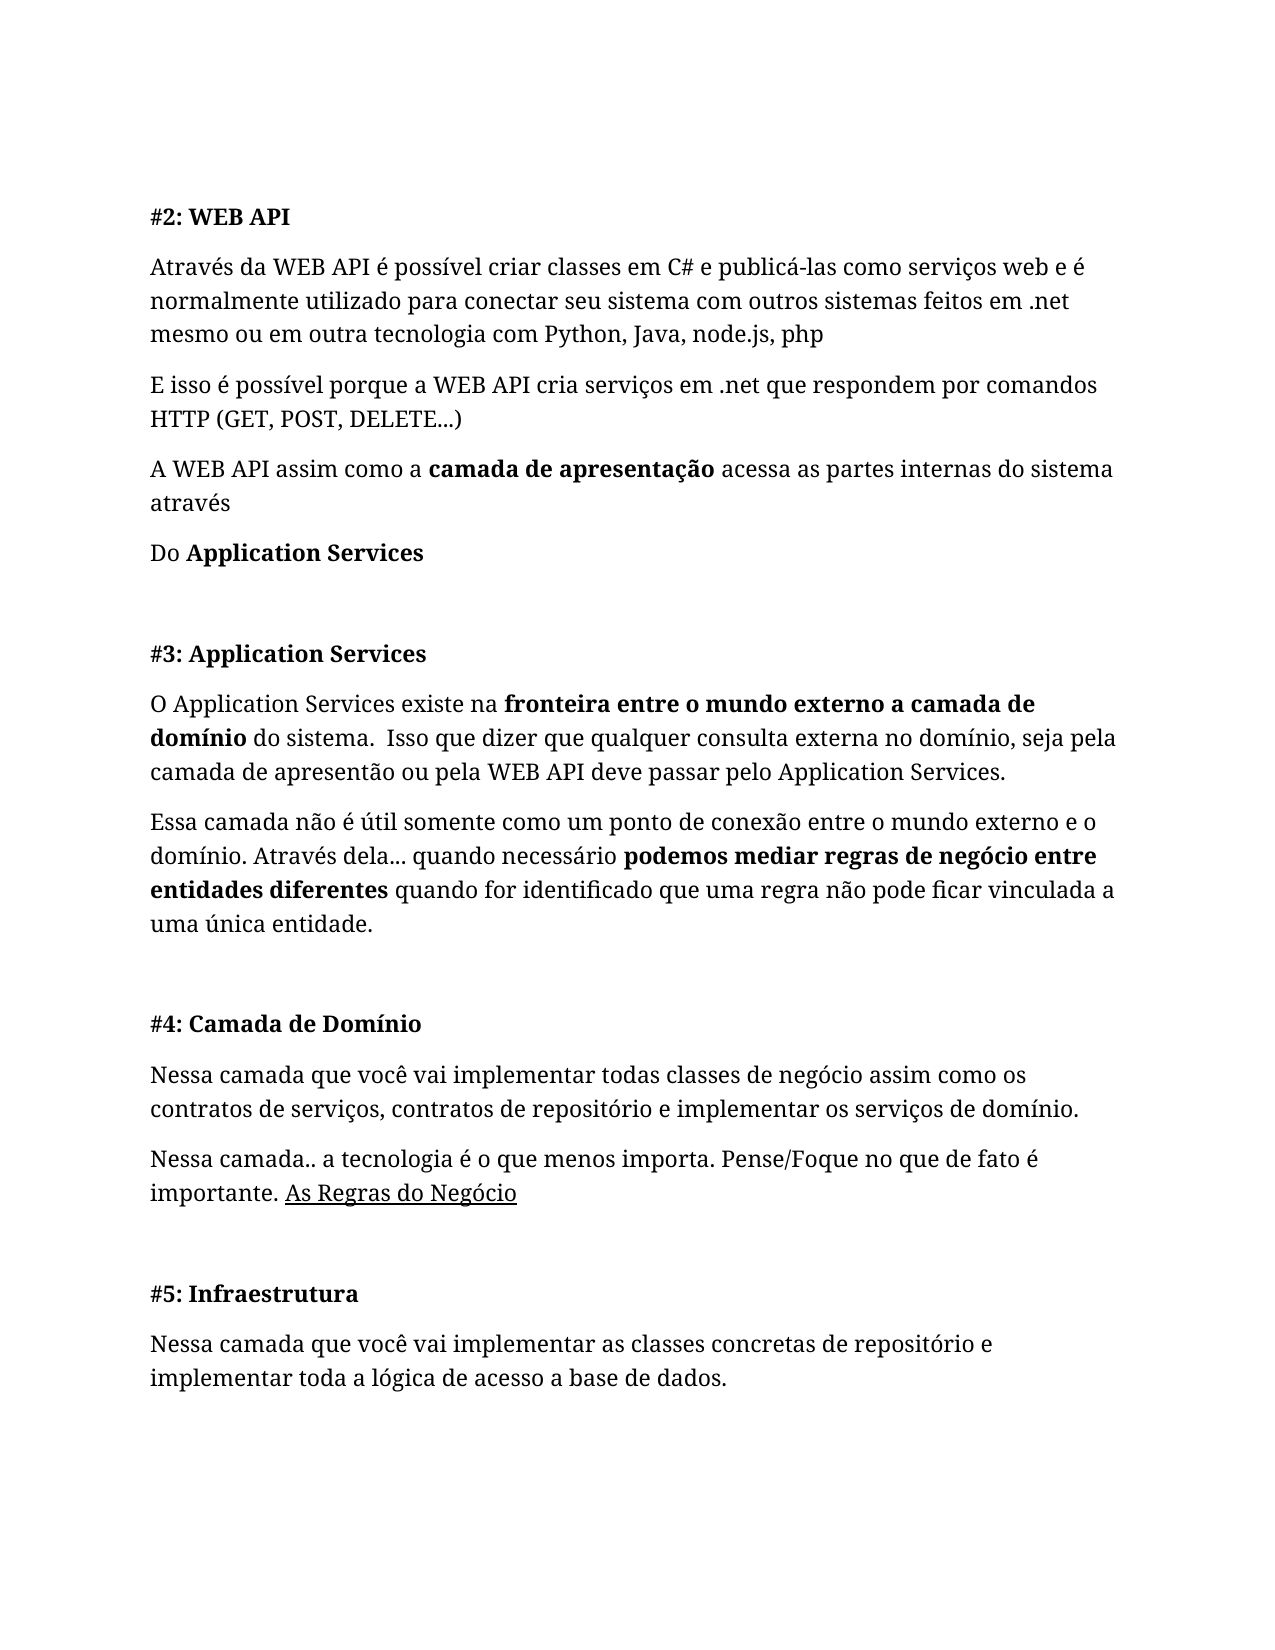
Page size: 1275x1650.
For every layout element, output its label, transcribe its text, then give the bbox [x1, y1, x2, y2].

text #5: Infraestrutura [150, 1277, 1125, 1309]
text Do Application Services [150, 537, 1125, 568]
text #4: Camada de Domínio [150, 1008, 1125, 1039]
text E isso é possível porque a WEB API cria serviços em .net que respondem por comandos HTTP (GET, POST, DELETE...) [150, 369, 1125, 434]
text A WEB API assim como a camada de apresentação acessa as partes internas do sistema através [150, 453, 1125, 518]
text O Application Services existe na fronteira entre o mundo externo a camada de domínio do sistema. Isso que dizer que qualquer consulta externa no domínio, seja pela camada de apresentão ou pela WEB API deve passar pelo Application Services. [150, 688, 1125, 787]
text Essa camada não é útil somente como um ponto de conexão entre o mundo externo e o domínio. Através dela... quando necessário podemos mediar regras de negócio entre entidades diferentes quando for identificado que uma regra não pode ficar vinculada a uma única entidade. [150, 806, 1125, 939]
text Através da WEB API é possível criar classes em C# e publicá-las como serviços web e é normalmente utilizado para conectar seu sistema com outros sistemas feitos em .net mesmo ou em outra tecnologia com Python, Java, node.js, php [150, 251, 1125, 349]
text Nessa camada.. a tecnologia é o que menos importa. Pense/Foque no que de fato é importante. As Regras do Negócio [150, 1143, 1125, 1208]
text #2: WEB API [150, 200, 1125, 232]
text Nessa camada que você vai implementar as classes concretas de repositório e implementar toda a lógica de acesso a base de dados. [150, 1328, 1125, 1393]
text Nessa camada que você vai implementar todas classes de negócio assim como os contratos de serviços, contratos de repositório e implementar os serviços de domínio. [150, 1059, 1125, 1124]
text #3: Application Services [150, 638, 1125, 669]
